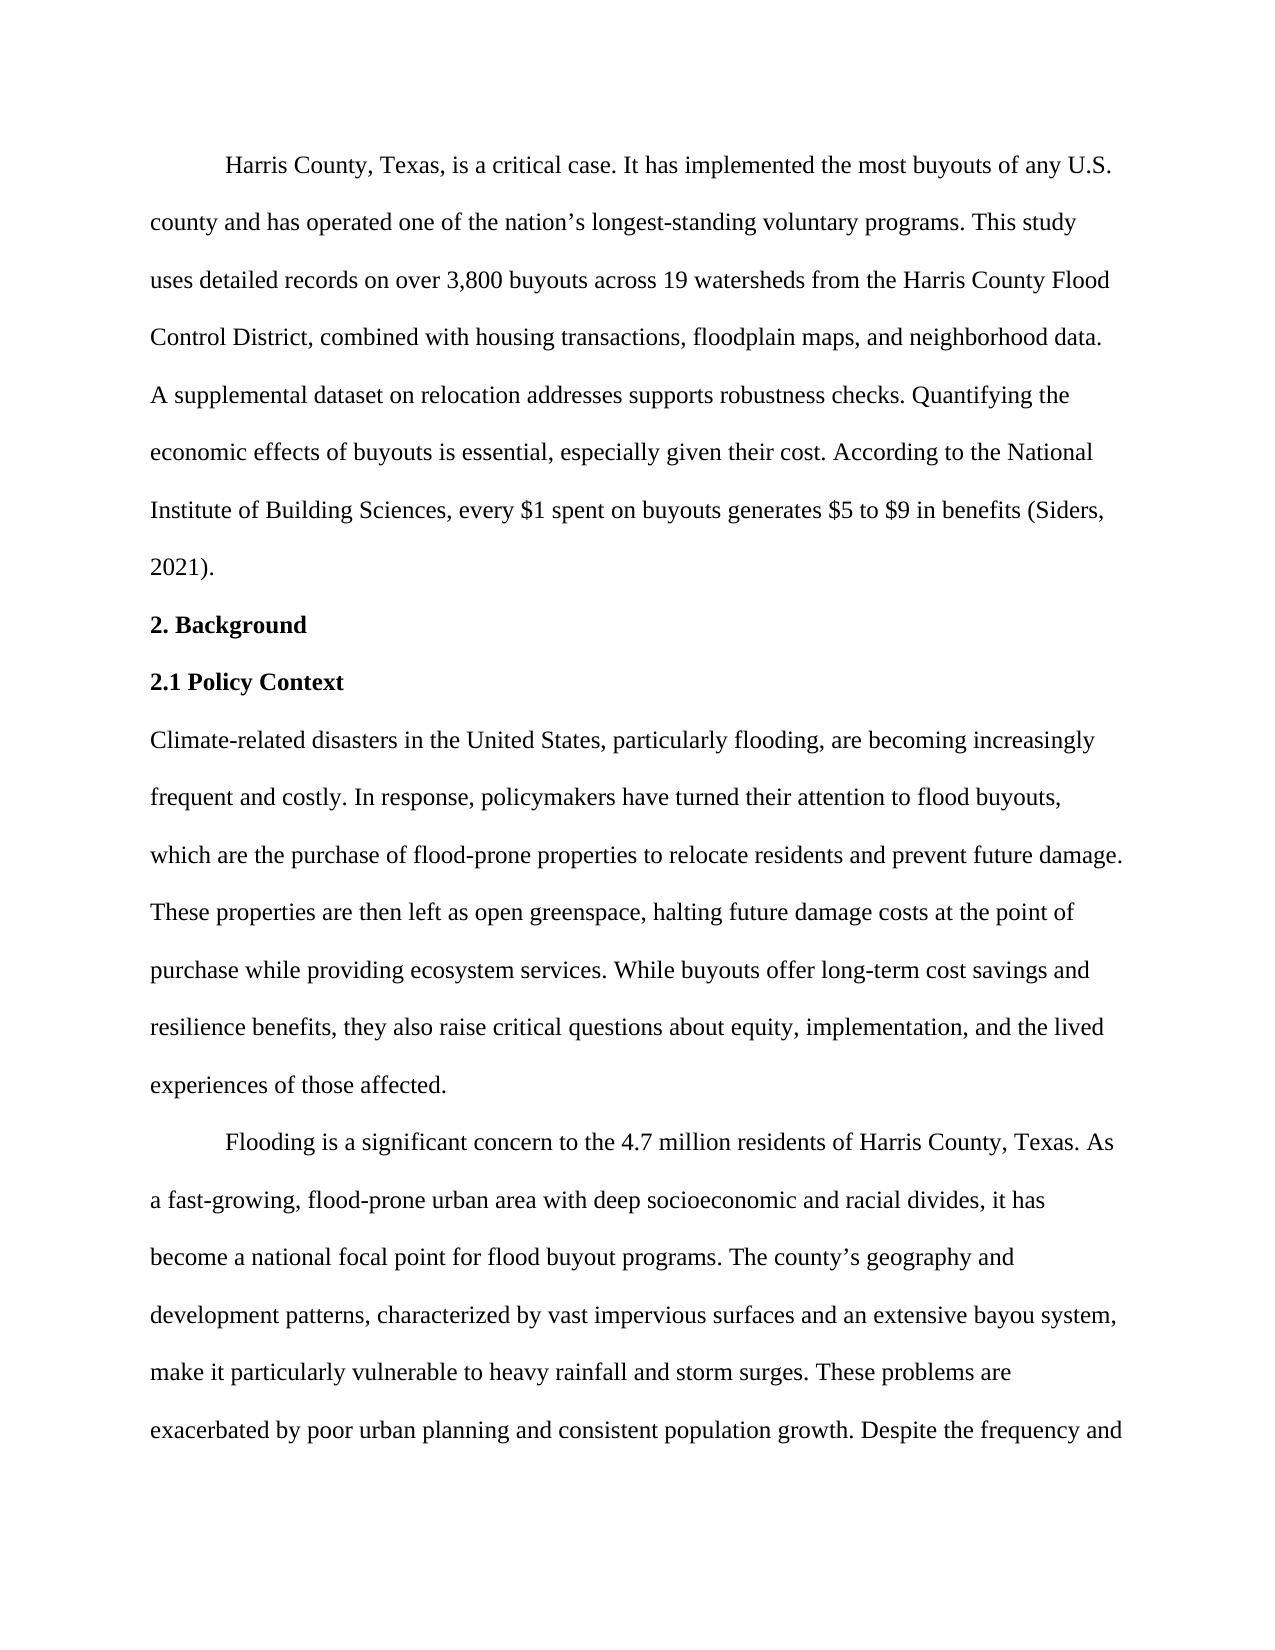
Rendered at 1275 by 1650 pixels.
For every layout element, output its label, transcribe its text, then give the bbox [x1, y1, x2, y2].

text 2. Background [150, 610, 1125, 639]
text Harris County, Texas, is a critical case. It has implemented the most buyouts of any U.S. county and has operated one of the nation’s longest-standing voluntary programs. This study uses detailed records on over 3,800 buyouts across 19 watersheds from the Harris County Flood Control District, combined with housing transactions, floodplain maps, and neighborhood data. A supplemental dataset on relocation addresses supports robustness checks. Quantifying the economic effects of buyouts is essential, especially given their cost. According to the National Institute of Building Sciences, every $1 spent on buyouts generates $5 to $9 in benefits (Siders, 2021). [150, 150, 1125, 581]
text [150, 1127, 1125, 1444]
text Climate-related disasters in the United States, particularly flooding, are becoming increasingly frequent and costly. In response, policymakers have turned their attention to flood buyouts, which are the purchase of flood-prone properties to relocate residents and prevent future damage. These properties are then left as open greenspace, halting future damage costs at the point of purchase while providing ecosystem services. While buyouts offer long-term cost savings and resilience benefits, they also raise critical questions about equity, implementation, and the lived experiences of those affected. [150, 725, 1125, 1099]
text 2.1 Policy Context [150, 667, 1125, 696]
